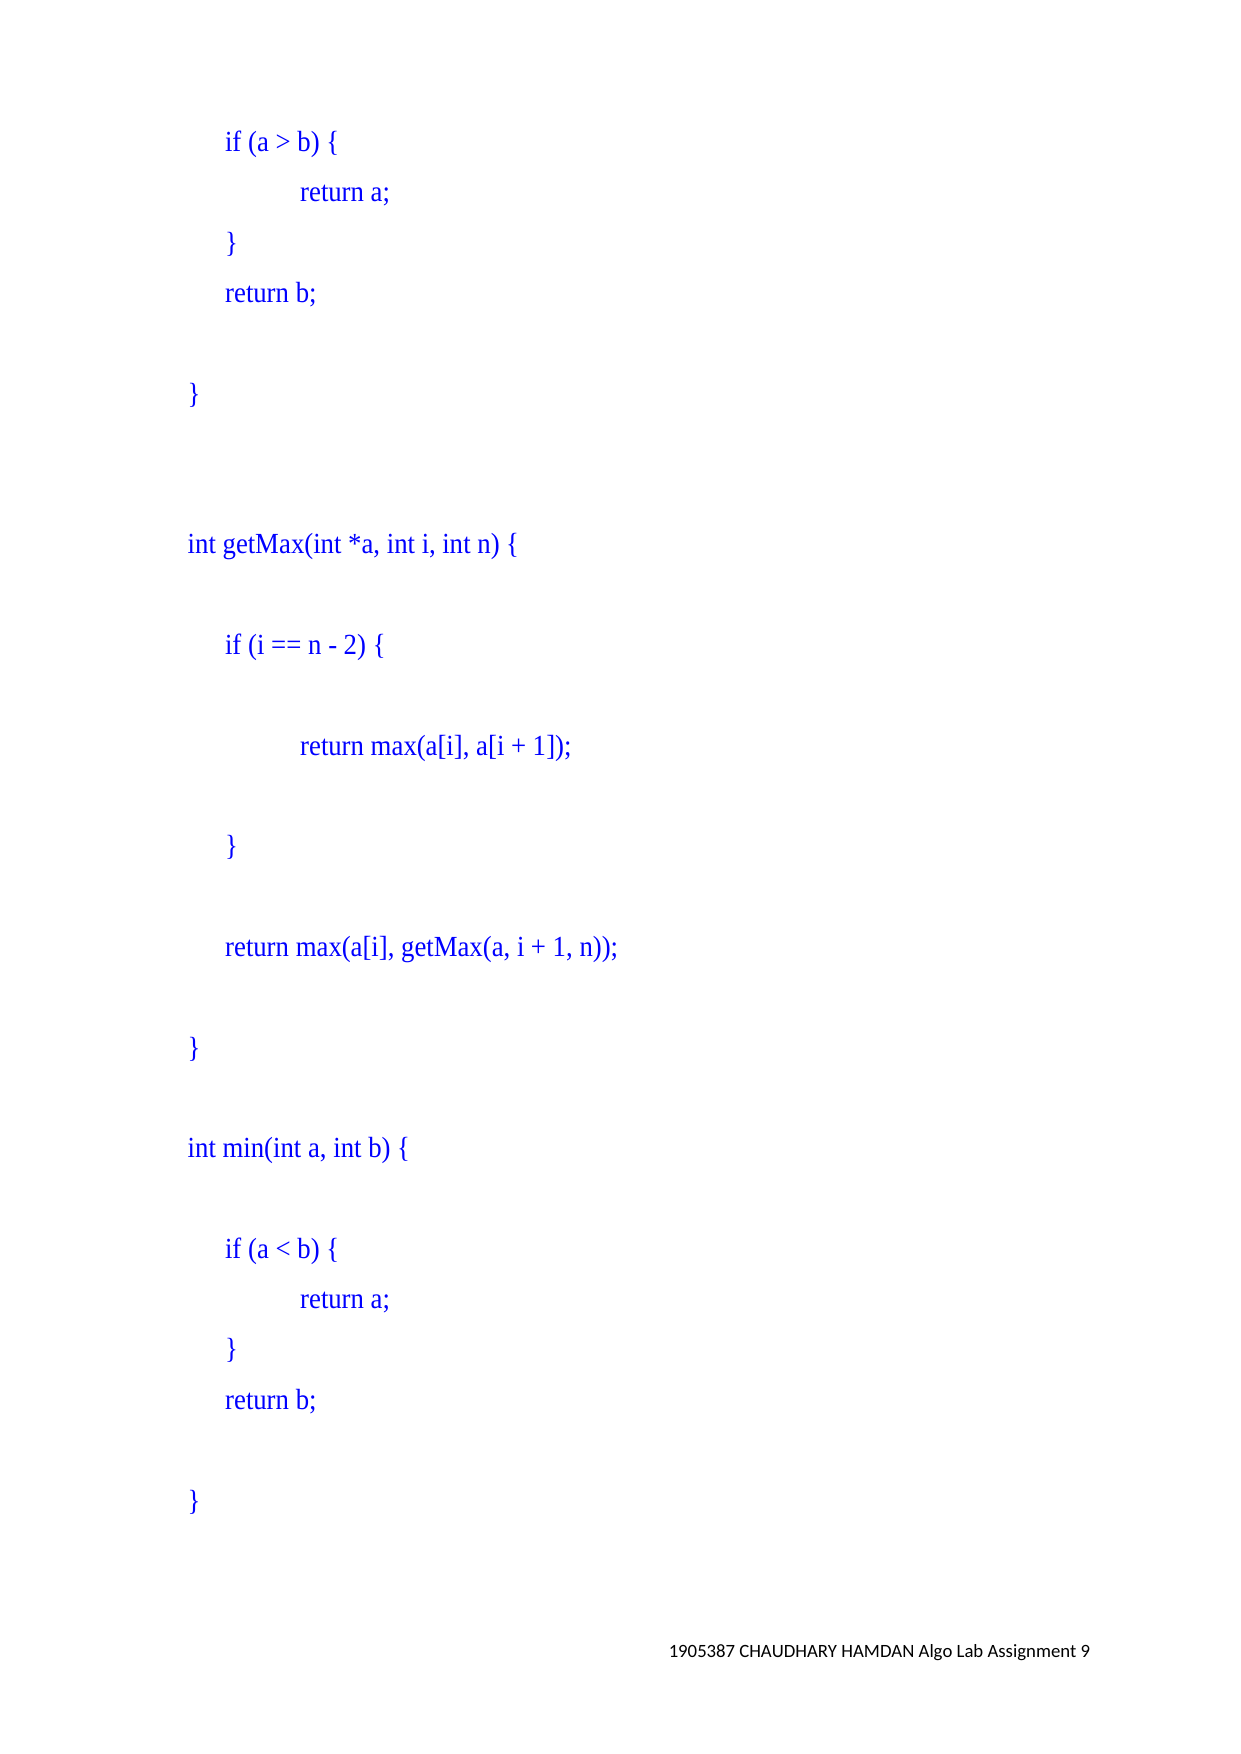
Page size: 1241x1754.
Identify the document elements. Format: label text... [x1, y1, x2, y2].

text int min(int a, int b) { [187, 1130, 1090, 1164]
text int getMax(int *a, int i, int n) { [187, 527, 1090, 560]
text return b; [187, 275, 1090, 309]
text return max(a[i], getMax(a, i + 1, n)); [187, 929, 1090, 963]
text return b; [187, 1382, 1090, 1416]
text return a; [187, 1281, 1090, 1315]
text if (a > b) { [187, 124, 1090, 158]
text } [187, 1483, 1090, 1516]
text } [187, 1030, 1090, 1063]
text } [187, 1332, 1090, 1365]
text if (a < b) { [187, 1231, 1090, 1264]
text } [187, 376, 1090, 409]
text return a; [187, 174, 1090, 208]
text } [187, 225, 1090, 258]
text return max(a[i], a[i + 1]); [187, 728, 1090, 761]
text } [187, 828, 1090, 862]
text if (i == n - 2) { [187, 627, 1090, 661]
